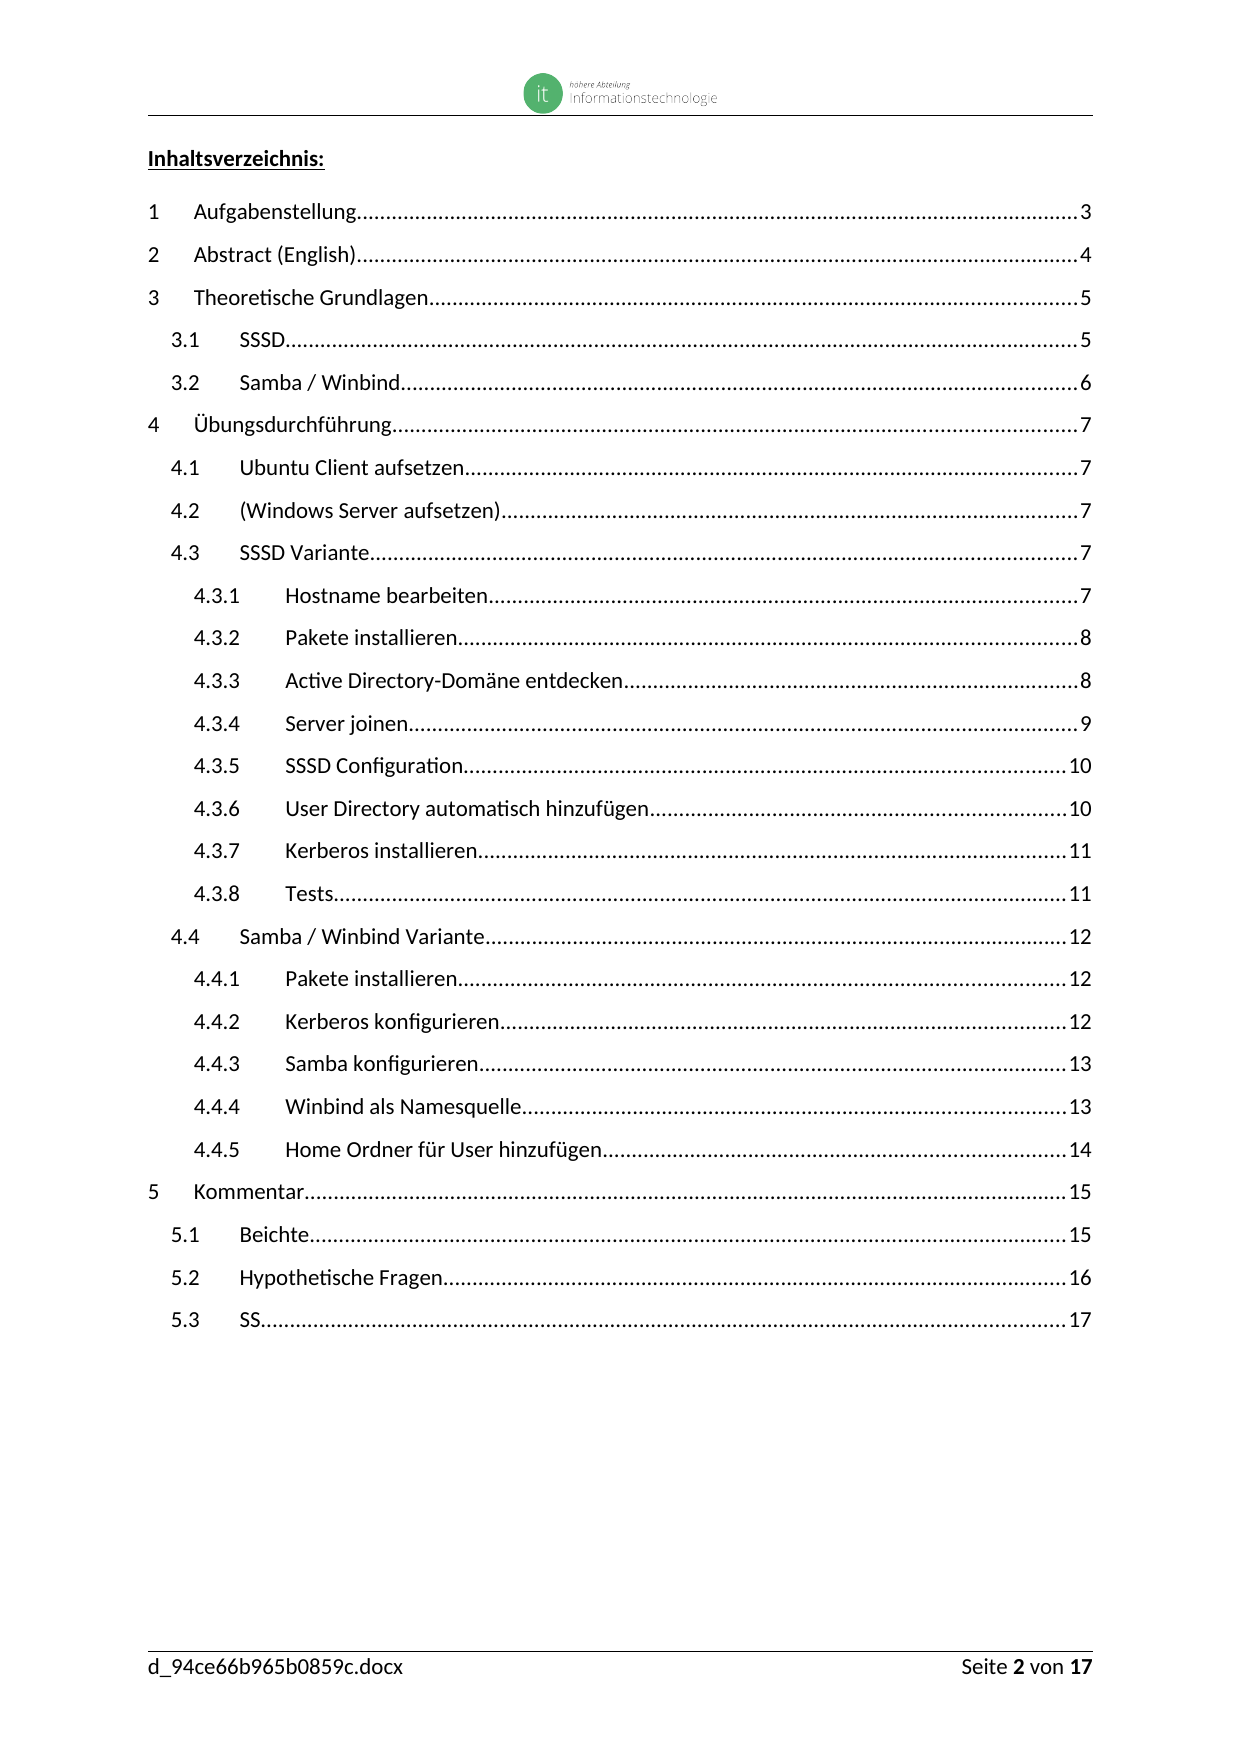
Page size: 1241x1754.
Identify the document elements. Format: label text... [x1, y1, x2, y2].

text 2 Abstract (English) 4 [148, 240, 1093, 268]
text Inhaltsverzeichnis: [148, 144, 1093, 172]
text 4.3 SSSD Variante 7 [171, 538, 1093, 566]
text 4.3.3 Active Directory-Domäne entdecken 8 [193, 666, 1093, 694]
text 4.3.8 Tests 11 [193, 879, 1093, 907]
text 4.4.2 Kerberos konfigurieren 12 [193, 1007, 1093, 1035]
text 5.3 SS 17 [171, 1305, 1093, 1333]
text 4 Übungsdurchführung 7 [148, 411, 1093, 438]
text 3 Theoretische Grundlagen 5 [148, 283, 1093, 311]
text 5.1 Beichte 15 [171, 1220, 1093, 1248]
text 3.2 Samba / Winbind 6 [171, 368, 1093, 396]
text 4.3.2 Pakete installieren 8 [193, 623, 1093, 652]
text 4.3.1 Hostname bearbeiten 7 [193, 581, 1093, 609]
text 5 Kommentar 15 [148, 1177, 1093, 1205]
picture [523, 73, 717, 114]
text 4.3.7 Kerberos installieren 11 [193, 837, 1093, 864]
text 4.4.5 Home Ordner für User hinzufügen 14 [193, 1135, 1093, 1163]
text 4.4 Samba / Winbind Variante 12 [171, 922, 1093, 950]
text 4.4.4 Winbind als Namesquelle 13 [193, 1092, 1093, 1120]
text 5.2 Hypothetische Fragen 16 [171, 1263, 1093, 1291]
text 1 Aufgabenstellung 3 [148, 197, 1093, 226]
text 4.4.1 Pakete installieren 12 [193, 964, 1093, 992]
text 4.2 (Windows Server aufsetzen) 7 [171, 496, 1093, 524]
text 3.1 SSSD 5 [171, 325, 1093, 353]
text 4.1 Ubuntu Client aufsetzen 7 [171, 453, 1093, 481]
text 4.3.4 Server joinen 9 [193, 709, 1093, 737]
text 4.3.6 User Directory automatisch hinzufügen 10 [193, 794, 1093, 822]
text 4.4.3 Samba konfigurieren 13 [193, 1049, 1093, 1078]
text 4.3.5 SSSD Configuration 10 [193, 751, 1093, 779]
